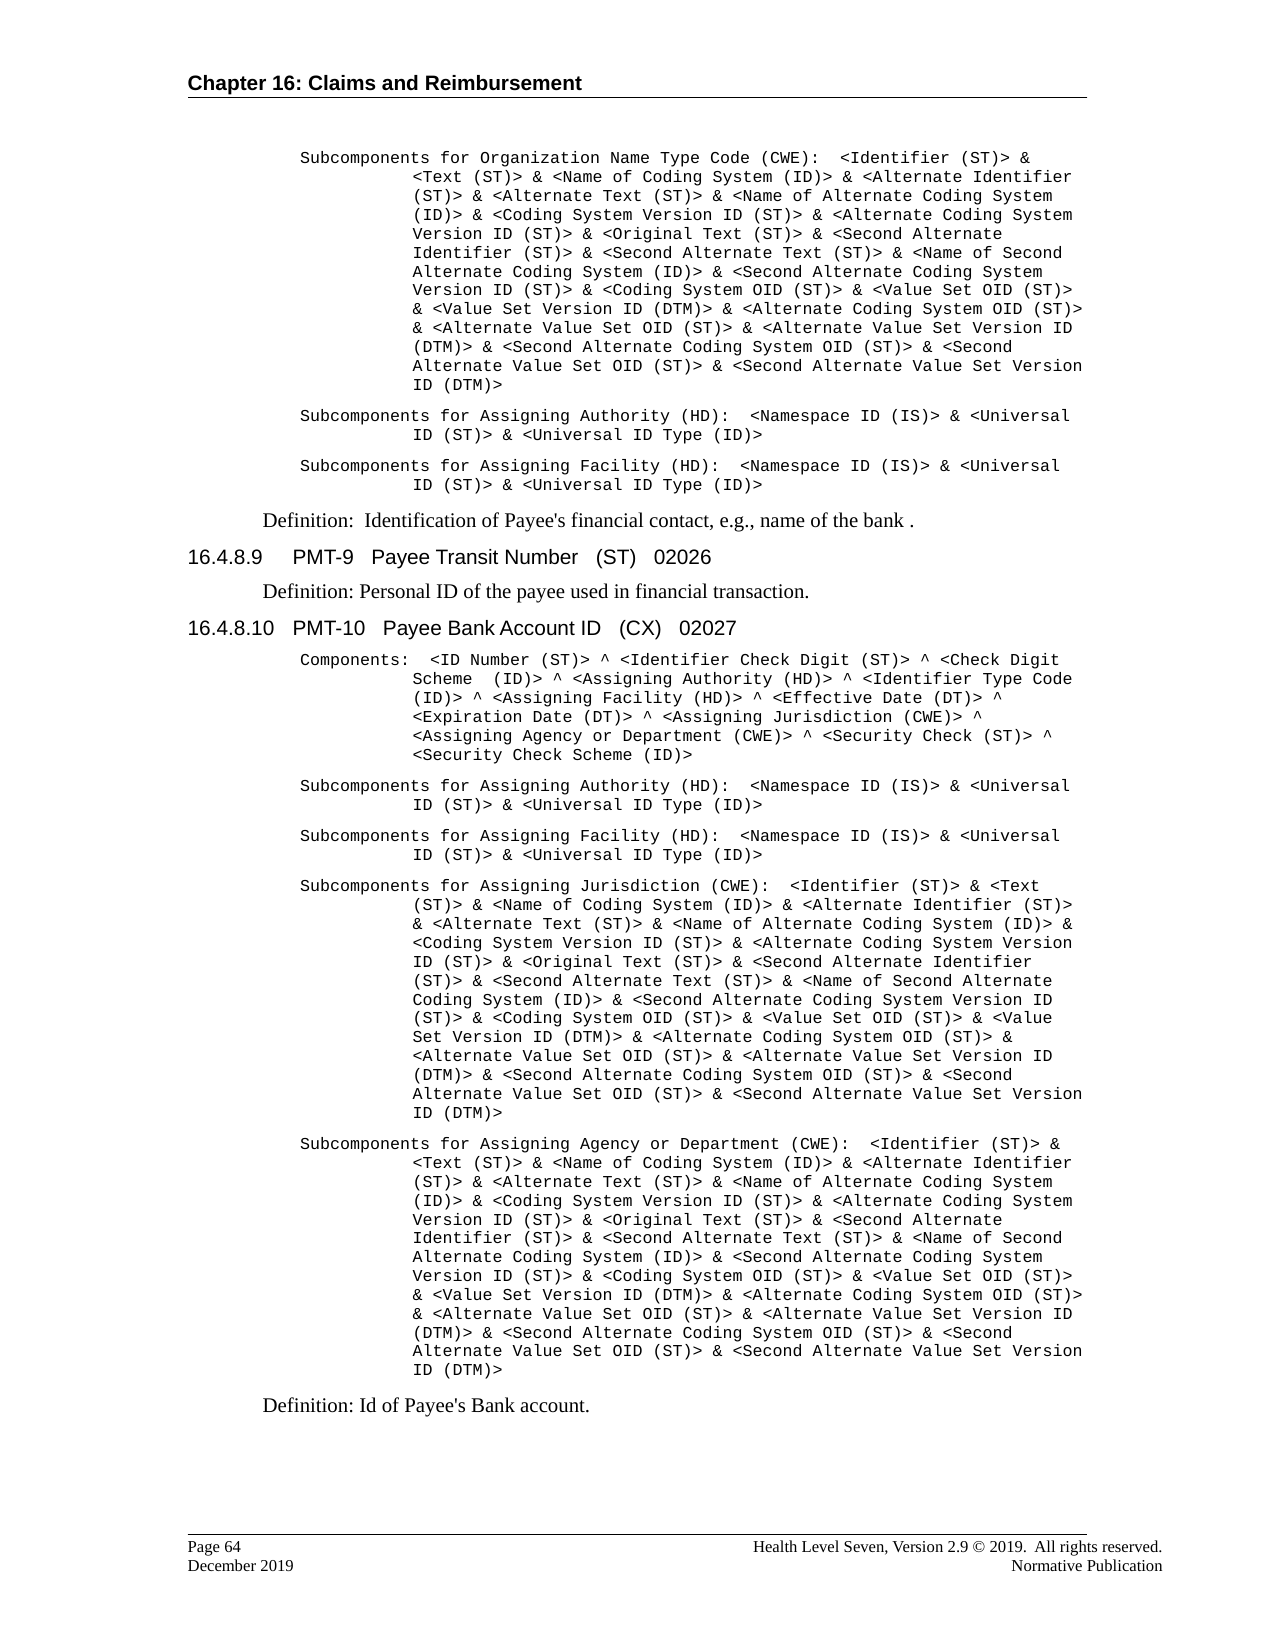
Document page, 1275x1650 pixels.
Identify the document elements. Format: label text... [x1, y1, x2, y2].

text Subcomponents for Assigning Facility (HD): <Namespace ID (IS)> & <Universal ID (ST)> & <Universal ID Type (ID)> [300, 828, 1087, 866]
text Definition: Identification of Payee's financial contact, e.g., name of the bank . [262, 508, 1087, 532]
subtitle PMT-9 Payee Transit Number (ST) 02026 [187, 544, 1087, 568]
text Subcomponents for Assigning Agency or Department (CWE): <Identifier (ST)> & <Text (ST)> & <Name of Coding System (ID)> & <Alternate Identifier (ST)> & <Alternate Text (ST)> & <Name of Alternate Coding System (ID)> & <Coding System Version ID (ST)> & <Alternate Coding System Version ID (ST)> & <Original Text (ST)> & <Second Alternate Identifier (ST)> & <Second Alternate Text (ST)> & <Name of Second Alternate Coding System (ID)> & <Second Alternate Coding System Version ID (ST)> & <Coding System OID (ST)> & <Value Set OID (ST)> & <Value Set Version ID (DTM)> & <Alternate Coding System OID (ST)> & <Alternate Value Set OID (ST)> & <Alternate Value Set Version ID (DTM)> & <Second Alternate Coding System OID (ST)> & <Second Alternate Value Set OID (ST)> & <Second Alternate Value Set Version ID (DTM)> [300, 1136, 1087, 1381]
text Subcomponents for Assigning Jurisdiction (CWE): <Identifier (ST)> & <Text (ST)> & <Name of Coding System (ID)> & <Alternate Identifier (ST)> & <Alternate Text (ST)> & <Name of Alternate Coding System (ID)> & <Coding System Version ID (ST)> & <Alternate Coding System Version ID (ST)> & <Original Text (ST)> & <Second Alternate Identifier (ST)> & <Second Alternate Text (ST)> & <Name of Second Alternate Coding System (ID)> & <Second Alternate Coding System Version ID (ST)> & <Coding System OID (ST)> & <Value Set OID (ST)> & <Value Set Version ID (DTM)> & <Alternate Coding System OID (ST)> & <Alternate Value Set OID (ST)> & <Alternate Value Set Version ID (DTM)> & <Second Alternate Coding System OID (ST)> & <Second Alternate Value Set OID (ST)> & <Second Alternate Value Set Version ID (DTM)> [300, 878, 1087, 1123]
text Subcomponents for Assigning Facility (HD): <Namespace ID (IS)> & <Universal ID (ST)> & <Universal ID Type (ID)> [300, 458, 1087, 496]
text Components: <ID Number (ST)> ^ <Identifier Check Digit (ST)> ^ <Check Digit Scheme (ID)> ^ <Assigning Authority (HD)> ^ <Identifier Type Code (ID)> ^ <Assigning Facility (HD)> ^ <Effective Date (DT)> ^ <Expiration Date (DT)> ^ <Assigning Jurisdiction (CWE)> ^ <Assigning Agency or Department (CWE)> ^ <Security Check (ST)> ^ <Security Check Scheme (ID)> [300, 652, 1087, 765]
text Definition: Id of Payee's Bank account. [262, 1393, 1087, 1417]
subtitle PMT-10 Payee Bank Account ID (CX) 02027 [187, 616, 1087, 639]
text Subcomponents for Assigning Authority (HD): <Namespace ID (IS)> & <Universal ID (ST)> & <Universal ID Type (ID)> [300, 408, 1087, 445]
text Subcomponents for Organization Name Type Code (CWE): <Identifier (ST)> & <Text (ST)> & <Name of Coding System (ID)> & <Alternate Identifier (ST)> & <Alternate Text (ST)> & <Name of Alternate Coding System (ID)> & <Coding System Version ID (ST)> & <Alternate Coding System Version ID (ST)> & <Original Text (ST)> & <Second Alternate Identifier (ST)> & <Second Alternate Text (ST)> & <Name of Second Alternate Coding System (ID)> & <Second Alternate Coding System Version ID (ST)> & <Coding System OID (ST)> & <Value Set OID (ST)> & <Value Set Version ID (DTM)> & <Alternate Coding System OID (ST)> & <Alternate Value Set OID (ST)> & <Alternate Value Set Version ID (DTM)> & <Second Alternate Coding System OID (ST)> & <Second Alternate Value Set OID (ST)> & <Second Alternate Value Set Version ID (DTM)> [300, 150, 1087, 395]
text Definition: Personal ID of the payee used in financial transaction. [262, 579, 1087, 603]
text Subcomponents for Assigning Authority (HD): <Namespace ID (IS)> & <Universal ID (ST)> & <Universal ID Type (ID)> [300, 778, 1087, 815]
